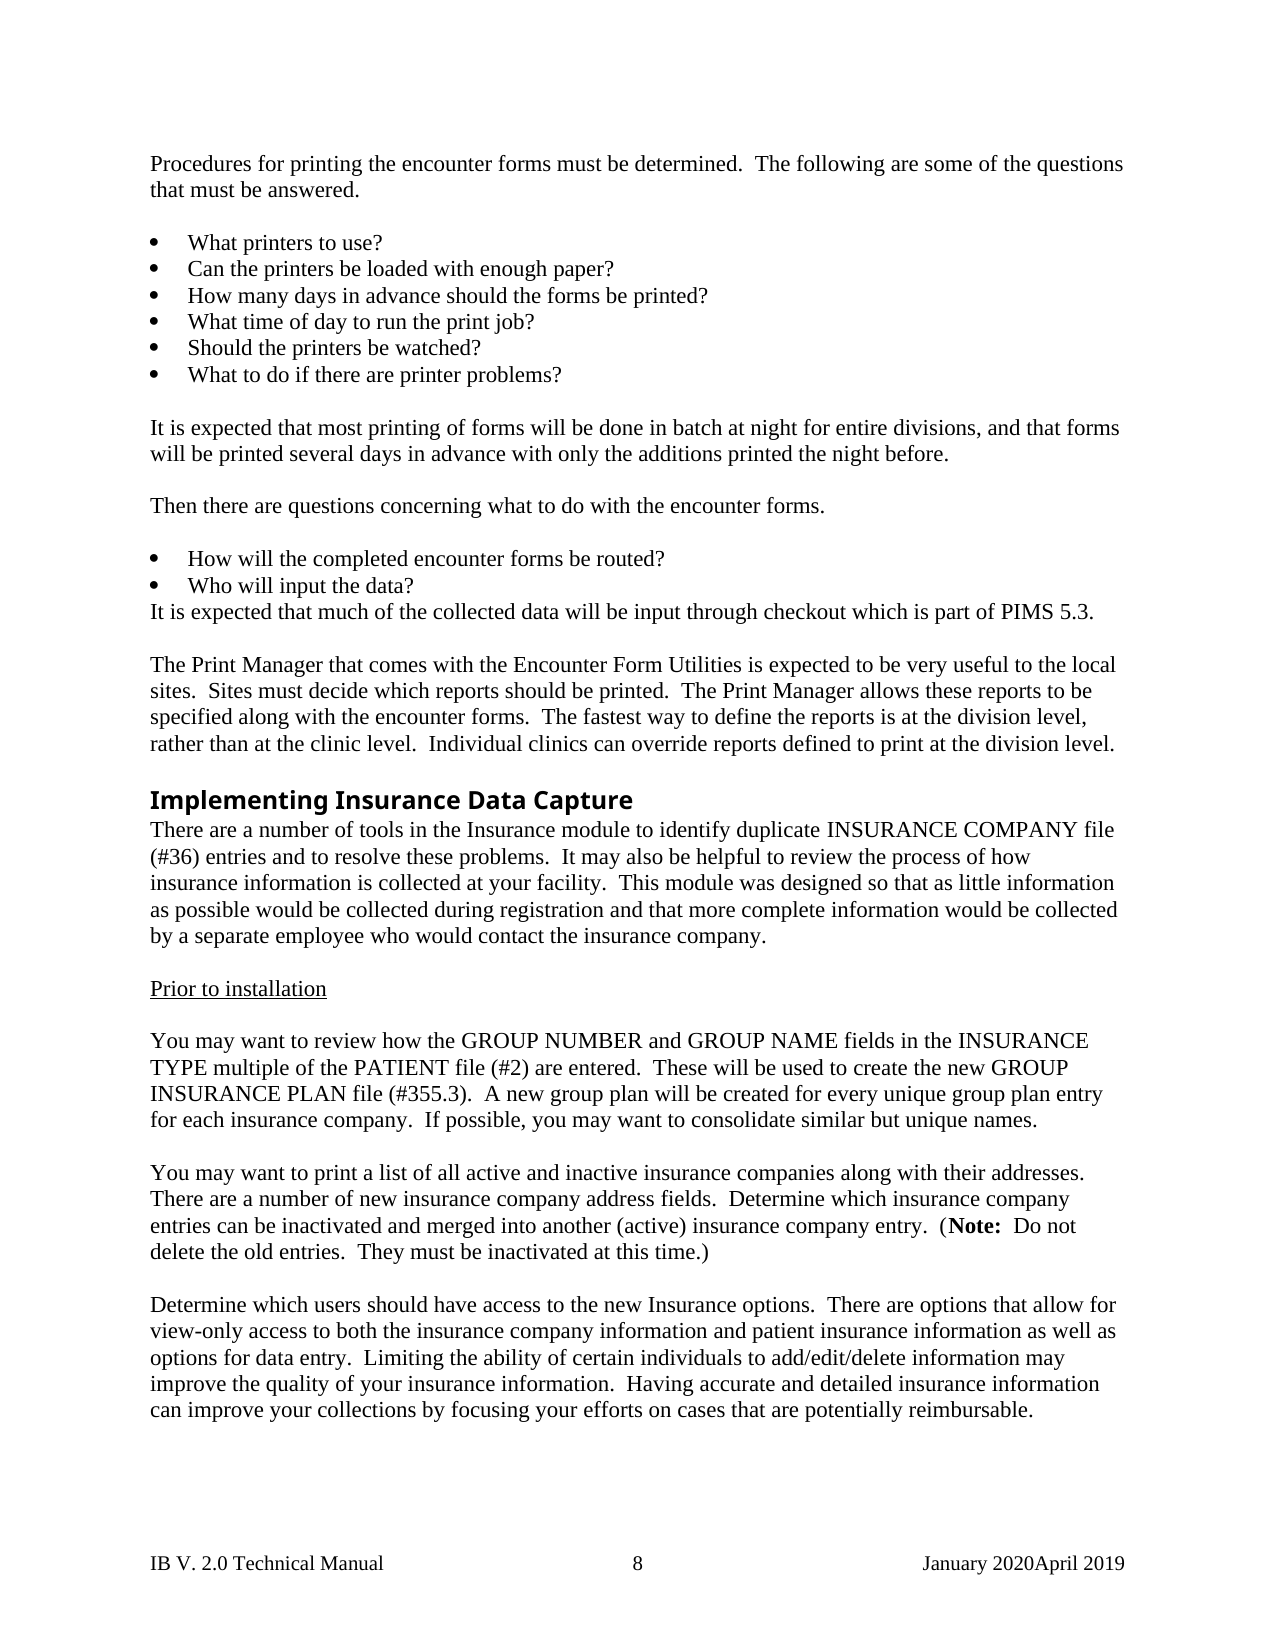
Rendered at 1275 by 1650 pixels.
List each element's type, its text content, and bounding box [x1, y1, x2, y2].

text It is expected that most printing of forms will be done in batch at night for entire divisions, and that forms will be printed several days in advance with only the additions printed the night before. [150, 413, 1125, 466]
text There are a number of tools in the Insurance module to identify duplicate insurance company file (#36) entries and to resolve these problems. It may also be helpful to review the process of how insurance information is collected at your facility. This module was designed so that as little information as possible would be collected during registration and that more complete information would be collected by a separate employee who would contact the insurance company. [150, 817, 1125, 948]
subtitle Implementing Insurance Data Capture [150, 782, 1125, 817]
text Can the printers be loaded with enough paper? [150, 255, 1125, 282]
text What to do if there are printer problems? [150, 361, 1125, 387]
text Procedures for printing the encounter forms must be determined. The following are some of the questions that must be answered. [150, 150, 1125, 203]
text What time of day to run the print job? [150, 308, 1125, 334]
text What printers to use? [150, 229, 1125, 255]
text The Print Manager that comes with the Encounter Form Utilities is expected to be very useful to the local sites. Sites must decide which reports should be printed. The Print Manager allows these reports to be specified along with the encounter forms. The fastest way to define the reports is at the division level, rather than at the clinic level. Individual clinics can override reports defined to print at the division level. [150, 651, 1125, 756]
text How many days in advance should the forms be printed? [150, 282, 1125, 308]
text You may want to review how the Group Number and Group Name fields in the Insurance Type multiple of the PATIENT file (#2) are entered. These will be used to create the new GROUP INSURANCE PLAN file (#355.3). A new group plan will be created for every unique group plan entry for each insurance company. If possible, you may want to consolidate similar but unique names. [150, 1027, 1125, 1133]
text Prior to installation [150, 975, 1125, 1001]
text Then there are questions concerning what to do with the encounter forms. [150, 493, 1125, 519]
text Determine which users should have access to the new Insurance options. There are options that allow for view-only access to both the insurance company information and patient insurance information as well as options for data entry. Limiting the ability of certain individuals to add/edit/delete information may improve the quality of your insurance information. Having accurate and detailed insurance information can improve your collections by focusing your efforts on cases that are potentially reimbursable. [150, 1291, 1125, 1423]
text It is expected that much of the collected data will be input through checkout which is part of PIMS 5.3. [150, 598, 1125, 624]
text You may want to print a list of all active and inactive insurance companies along with their addresses. There are a number of new insurance company address fields. Determine which insurance company entries can be inactivated and merged into another (active) insurance company entry. (Note: Do not delete the old entries. They must be inactivated at this time.) [150, 1159, 1125, 1264]
text How will the completed encounter forms be routed? [150, 545, 1125, 572]
text Who will input the data? [150, 572, 1125, 598]
text Should the printers be watched? [150, 334, 1125, 361]
